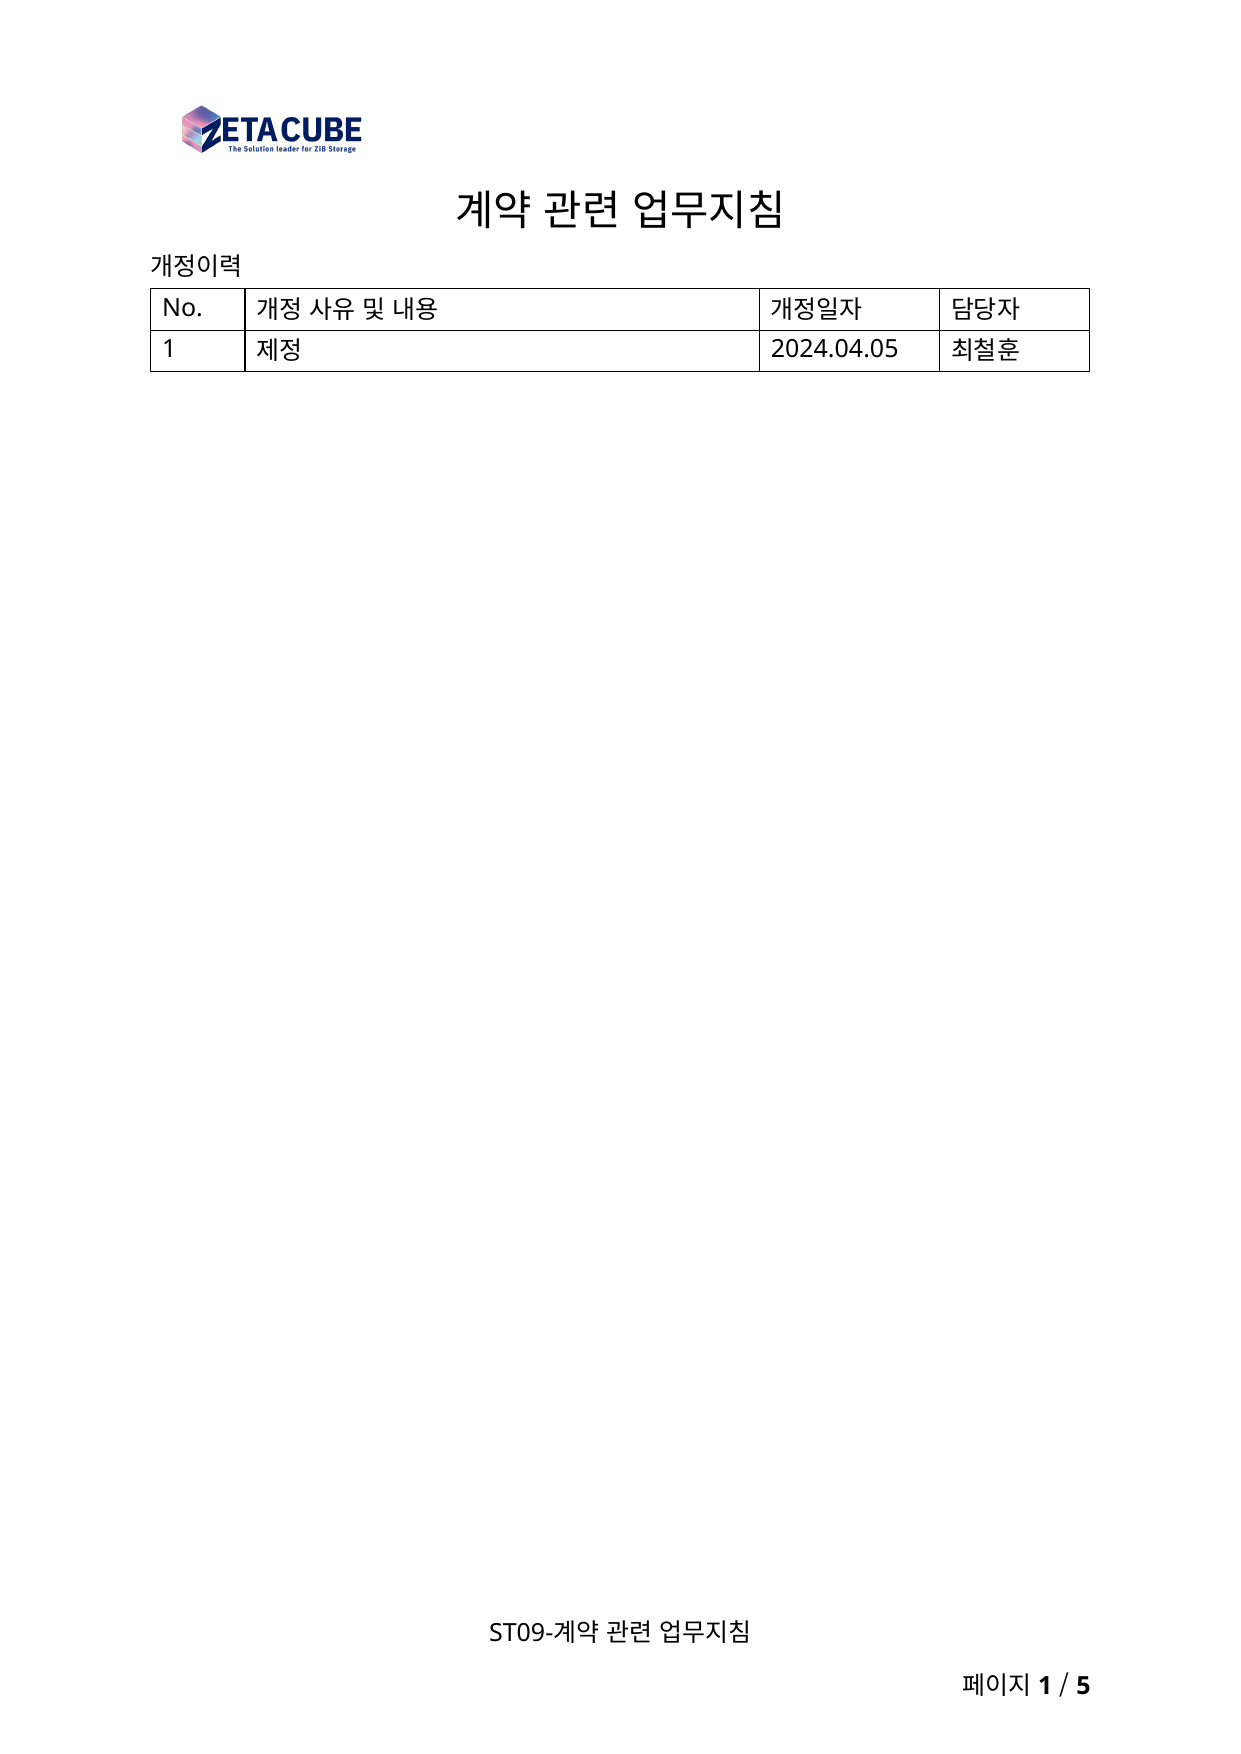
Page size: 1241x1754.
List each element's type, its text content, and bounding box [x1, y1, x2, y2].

table_cell 1 [151, 331, 244, 371]
table_header 담당자 [940, 289, 1089, 330]
picture [160, 90, 378, 169]
table_header 개정일자 [760, 289, 939, 330]
table_cell 제정 [246, 331, 759, 371]
text 계약 관련 업무지침 [150, 177, 1090, 237]
text 개정이력 [150, 246, 1090, 283]
table_header No. [151, 289, 244, 330]
table_cell 2024.04.05 [760, 331, 939, 371]
table_header 개정 사유 및 내용 [246, 289, 759, 330]
table_cell 최철훈 [940, 331, 1089, 371]
